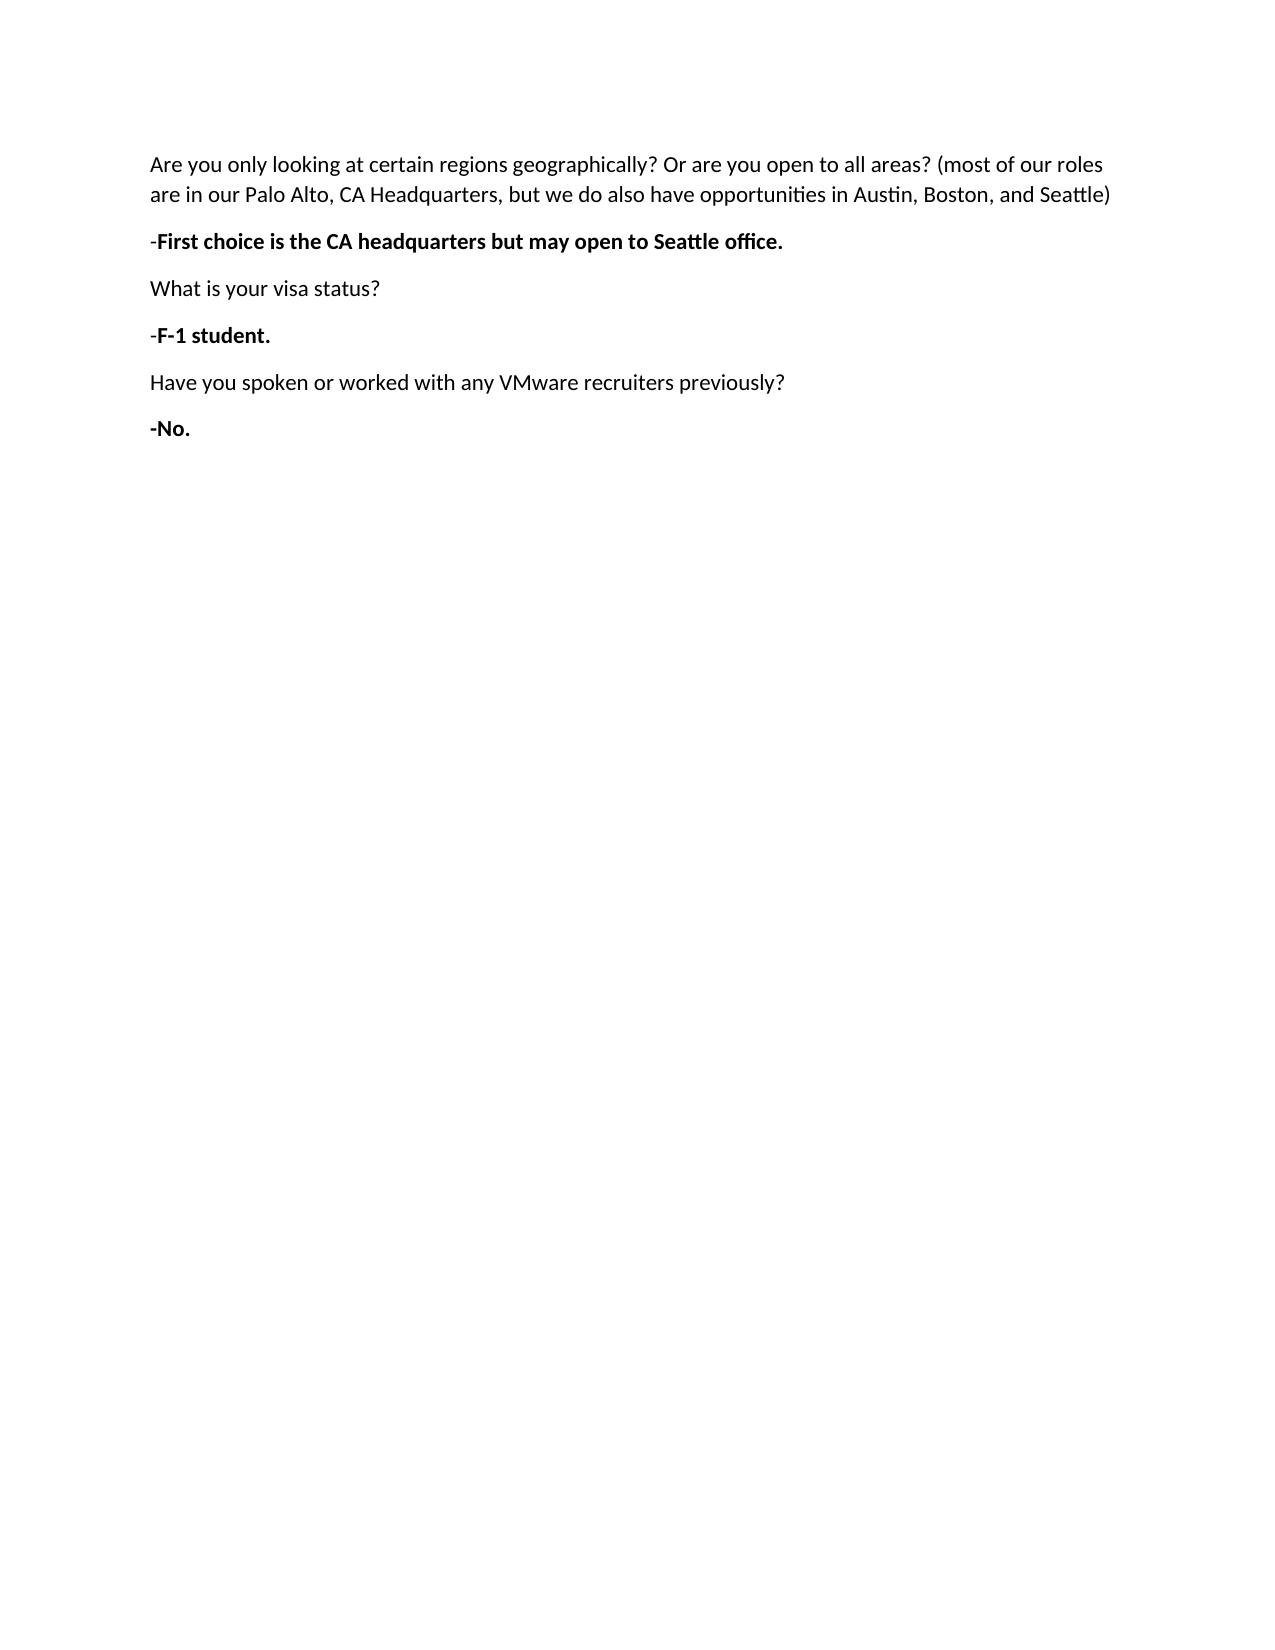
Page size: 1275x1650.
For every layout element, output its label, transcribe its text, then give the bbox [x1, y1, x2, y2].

text What is your visa status? [150, 274, 1125, 302]
text -F-1 student. [150, 321, 1125, 349]
text -First choice is the CA headquarters but may open to Seattle office. [150, 227, 1125, 255]
text Are you only looking at certain regions geographically? Or are you open to all areas? (most of our roles are in our Palo Alto, CA Headquarters, but we do also have opportunities in Austin, Boston, and Seattle) [150, 150, 1125, 208]
text -No. [150, 414, 1125, 443]
text Have you spoken or worked with any VMware recruiters previously? [150, 368, 1125, 396]
